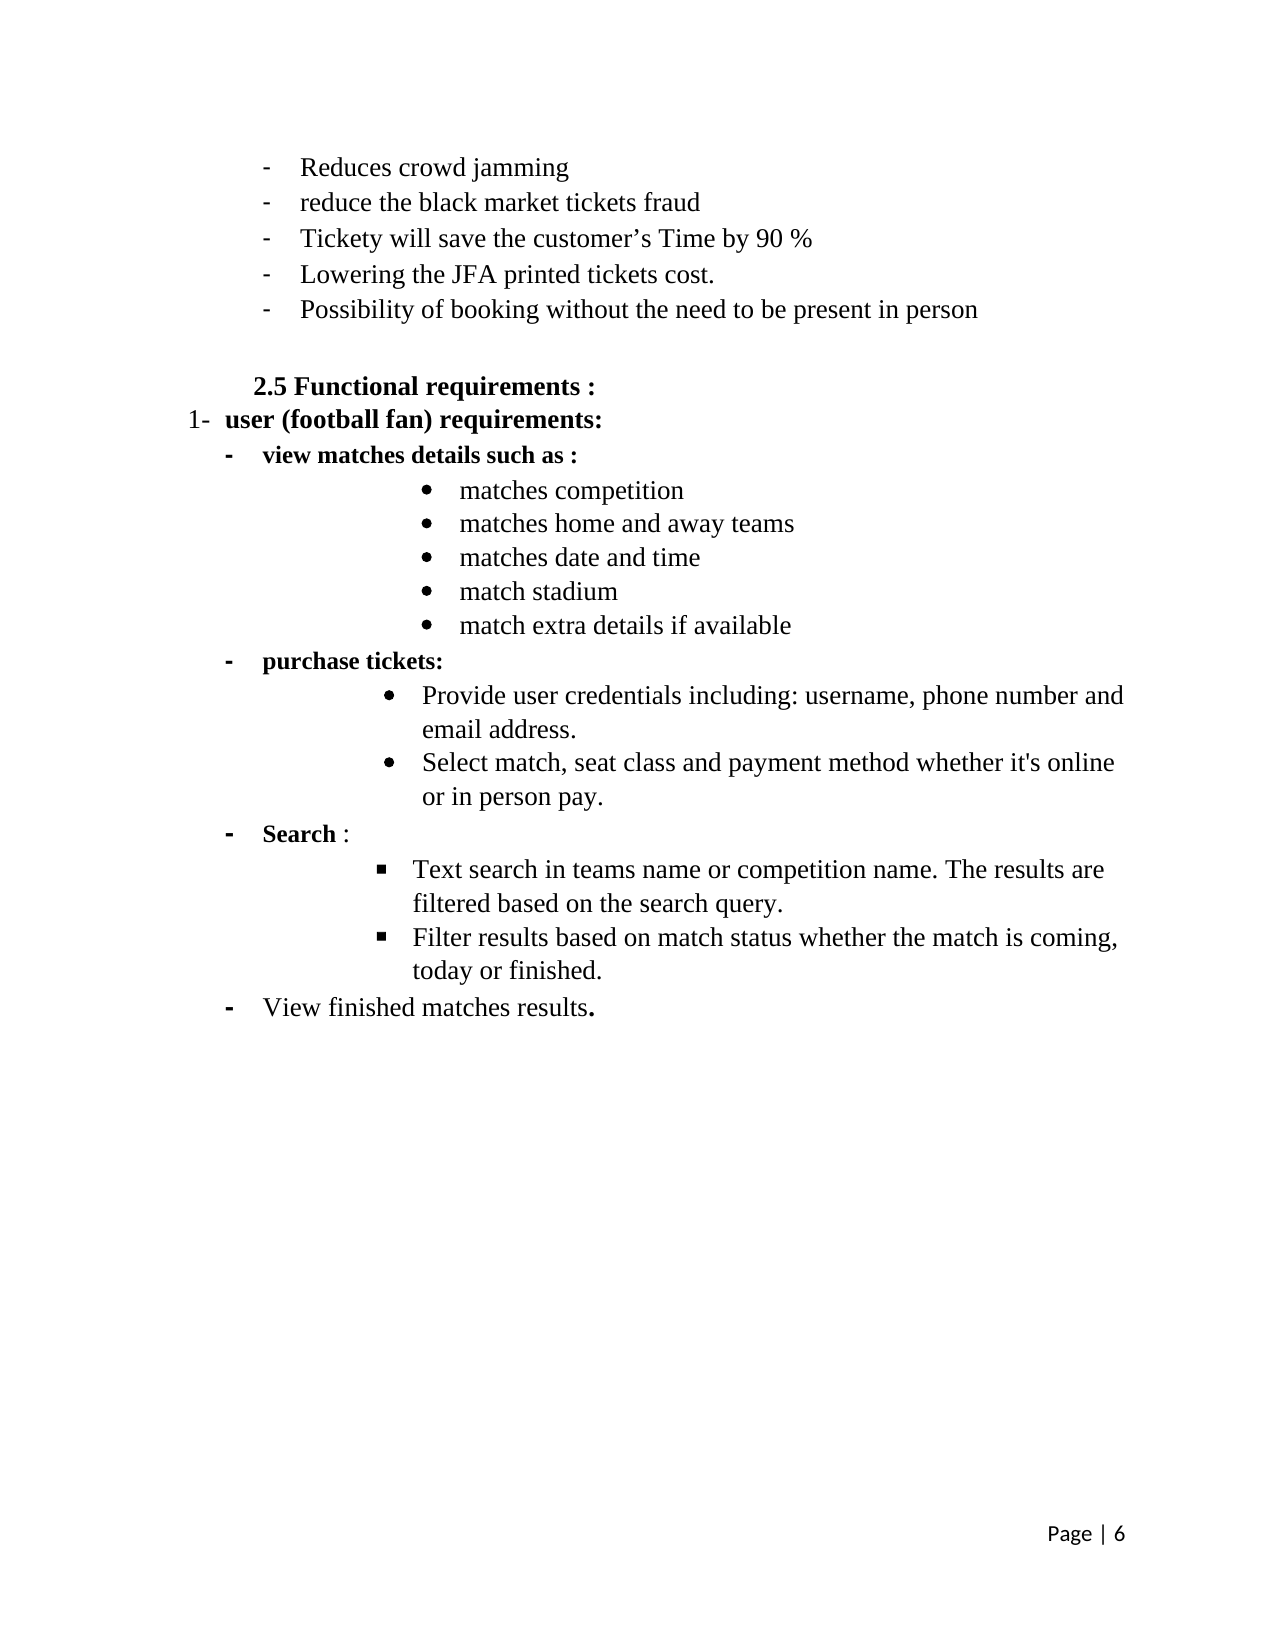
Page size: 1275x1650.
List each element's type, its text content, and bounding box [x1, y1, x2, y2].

list Search : [225, 814, 1125, 851]
list Possibility of booking without the need to be present in person [262, 292, 1125, 326]
list reduce the black market tickets fraud [262, 186, 1125, 219]
list matches home and away teams [422, 508, 1125, 539]
list Provide user credentials including: username, phone number and email address. [384, 679, 1125, 744]
list Reduces crowd jamming [262, 150, 1125, 183]
list matches competition [422, 474, 1125, 505]
list view matches details such as : [225, 437, 1125, 471]
list purchase tickets: [225, 643, 1125, 677]
list Filter results based on match status whether the match is coming, today or finished. [375, 921, 1125, 986]
list Lowering the JFA printed tickets cost. [262, 257, 1125, 290]
list Select match, seat class and payment method whether it's online or in person pay. [384, 747, 1125, 811]
list Tickety will save the customer’s Time by 90 % [262, 221, 1125, 254]
list match extra details if available [422, 609, 1125, 640]
list View finished matches results. [225, 988, 1125, 1025]
list user (football fan) requirements: [187, 403, 1125, 435]
list Functional requirements : [253, 370, 1125, 401]
list match stadium [422, 575, 1125, 606]
list matches date and time [422, 541, 1125, 573]
list Text search in teams name or competition name. The results are filtered based on the search query. [375, 853, 1125, 918]
